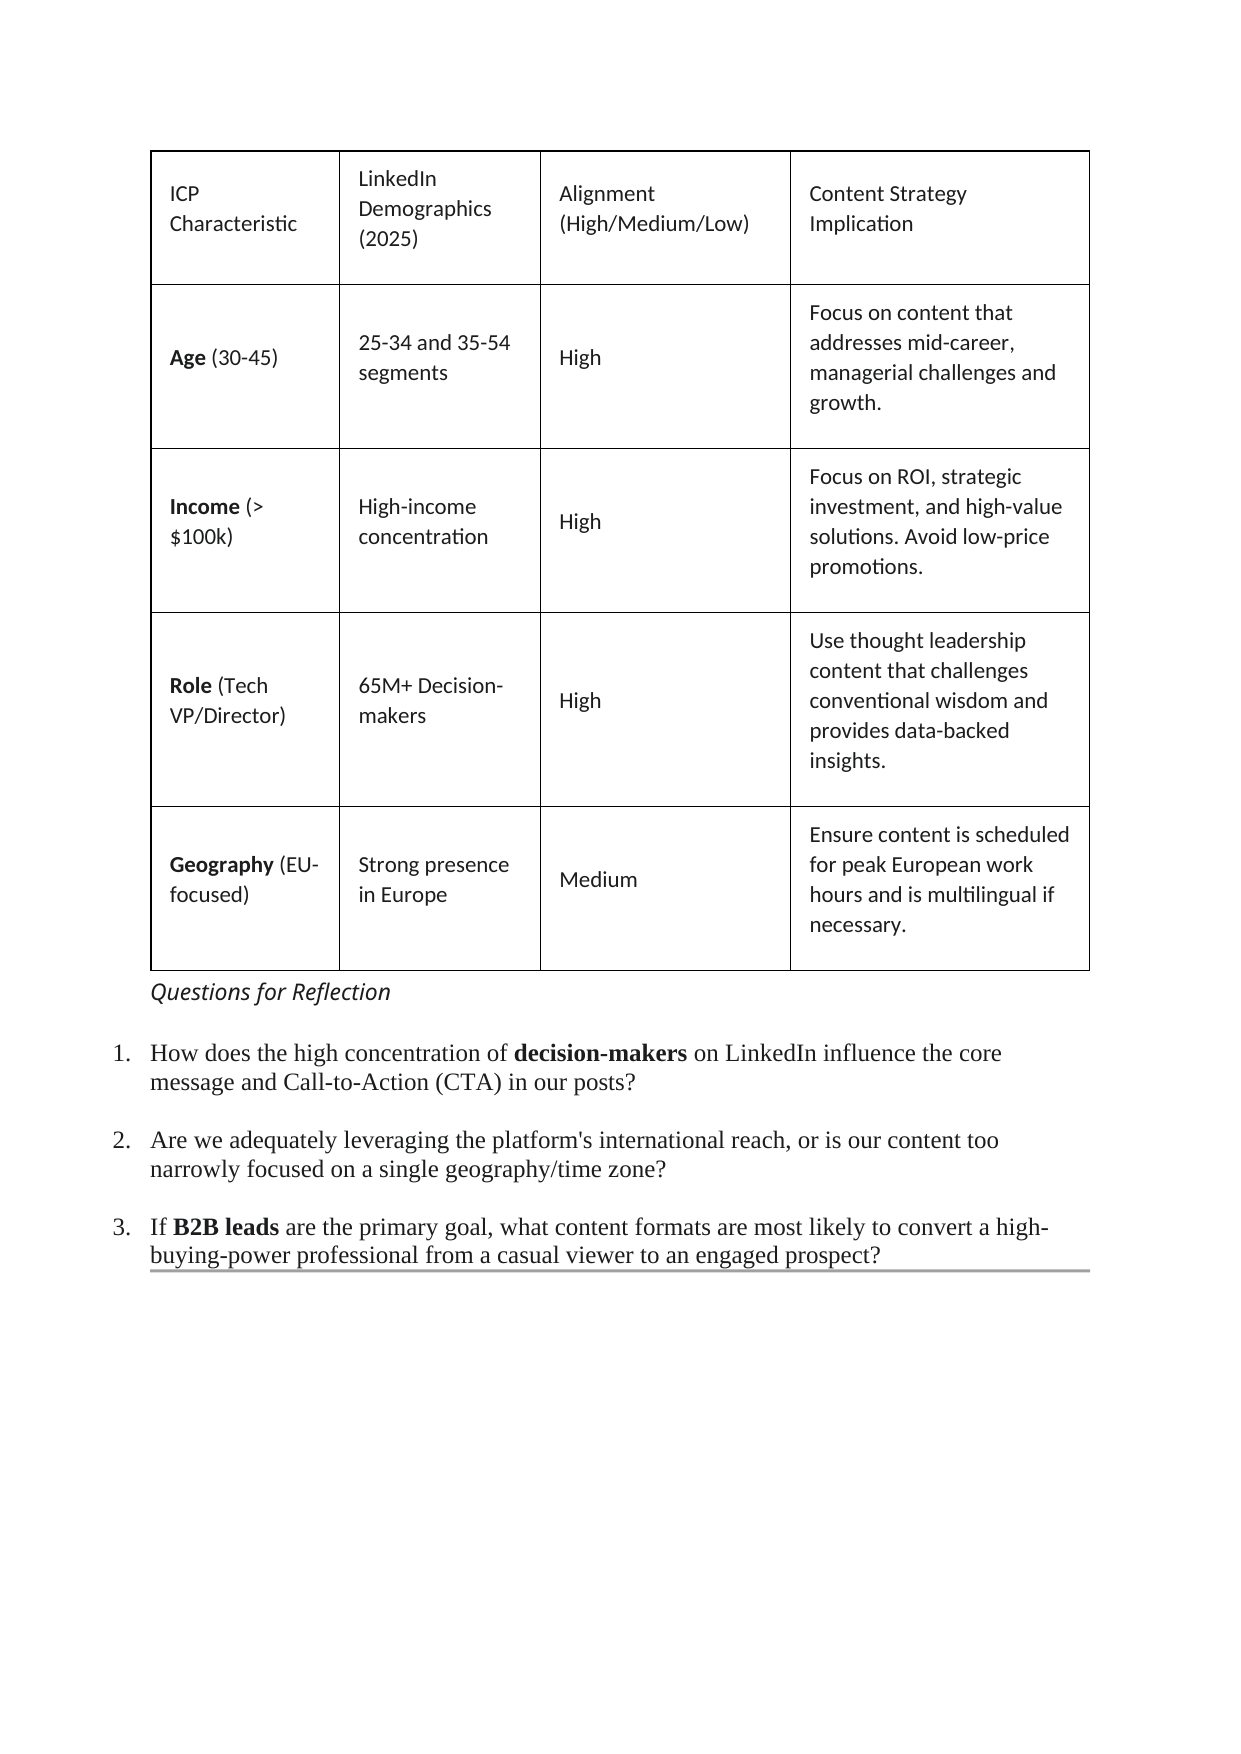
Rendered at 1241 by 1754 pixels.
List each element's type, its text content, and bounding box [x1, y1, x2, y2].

table_cell Strong presence in Europe [340, 807, 540, 970]
table_cell Ensure content is scheduled for peak European work hours and is multilingual if necessary. [791, 807, 1089, 970]
table_header Content Strategy Implication [791, 152, 1089, 284]
table_cell High-income concentration [340, 449, 540, 612]
table_cell Medium [541, 807, 790, 970]
table_header ICP Characteristic [152, 152, 339, 284]
list Are we adequately leveraging the platform's international reach, or is our content too narrowly focused on a single geography/time zone? [112, 1125, 1090, 1183]
table_cell High [541, 285, 790, 448]
table_cell Focus on content that addresses mid-career, managerial challenges and growth. [791, 285, 1089, 448]
table_cell Income (> $100k) [152, 449, 339, 612]
table_cell 25-34 and 35-54 segments [340, 285, 540, 448]
table_cell Geography (EU-focused) [152, 807, 339, 970]
table_cell High [541, 613, 790, 806]
table_cell Focus on ROI, strategic investment, and high-value solutions. Avoid low-price promotions. [791, 449, 1089, 612]
table_cell Use thought leadership content that challenges conventional wisdom and provides data-backed insights. [791, 613, 1089, 806]
table_cell High [541, 449, 790, 612]
list How does the high concentration of decision-makers on LinkedIn influence the core message and Call-to-Action (CTA) in our posts? [112, 1038, 1090, 1096]
table_header Alignment (High/Medium/Low) [541, 152, 790, 284]
table_header LinkedIn Demographics (2025) [340, 152, 540, 284]
list If B2B leads are the primary goal, what content formats are most likely to convert a high-buying-power professional from a casual viewer to an engaged prospect? [112, 1212, 1090, 1269]
table_cell Age (30-45) [152, 285, 339, 448]
subtitle Questions for Reflection [150, 976, 1090, 1007]
table_cell Role (Tech VP/Director) [152, 613, 339, 806]
table_cell 65M+ Decision-makers [340, 613, 540, 806]
